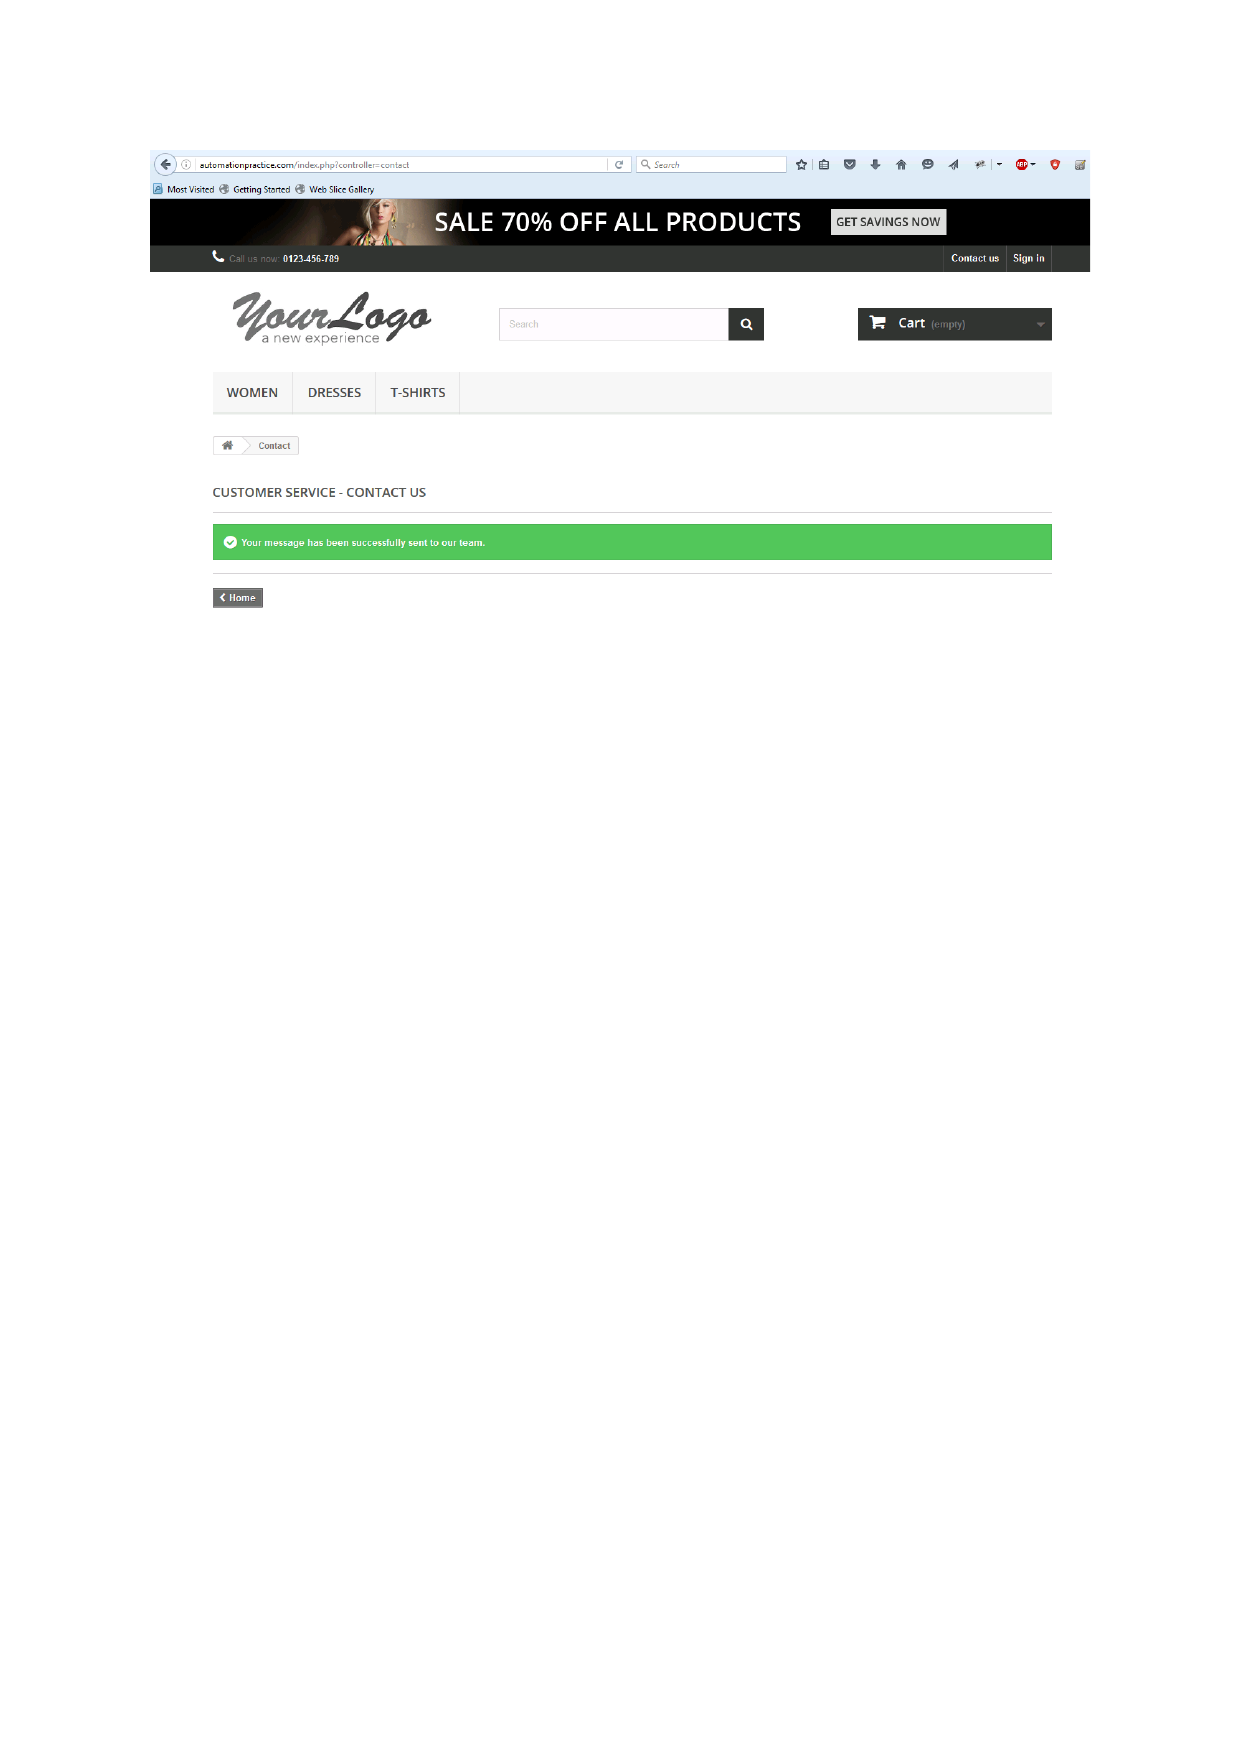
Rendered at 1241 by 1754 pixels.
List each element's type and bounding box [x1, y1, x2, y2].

picture [150, 150, 1091, 613]
